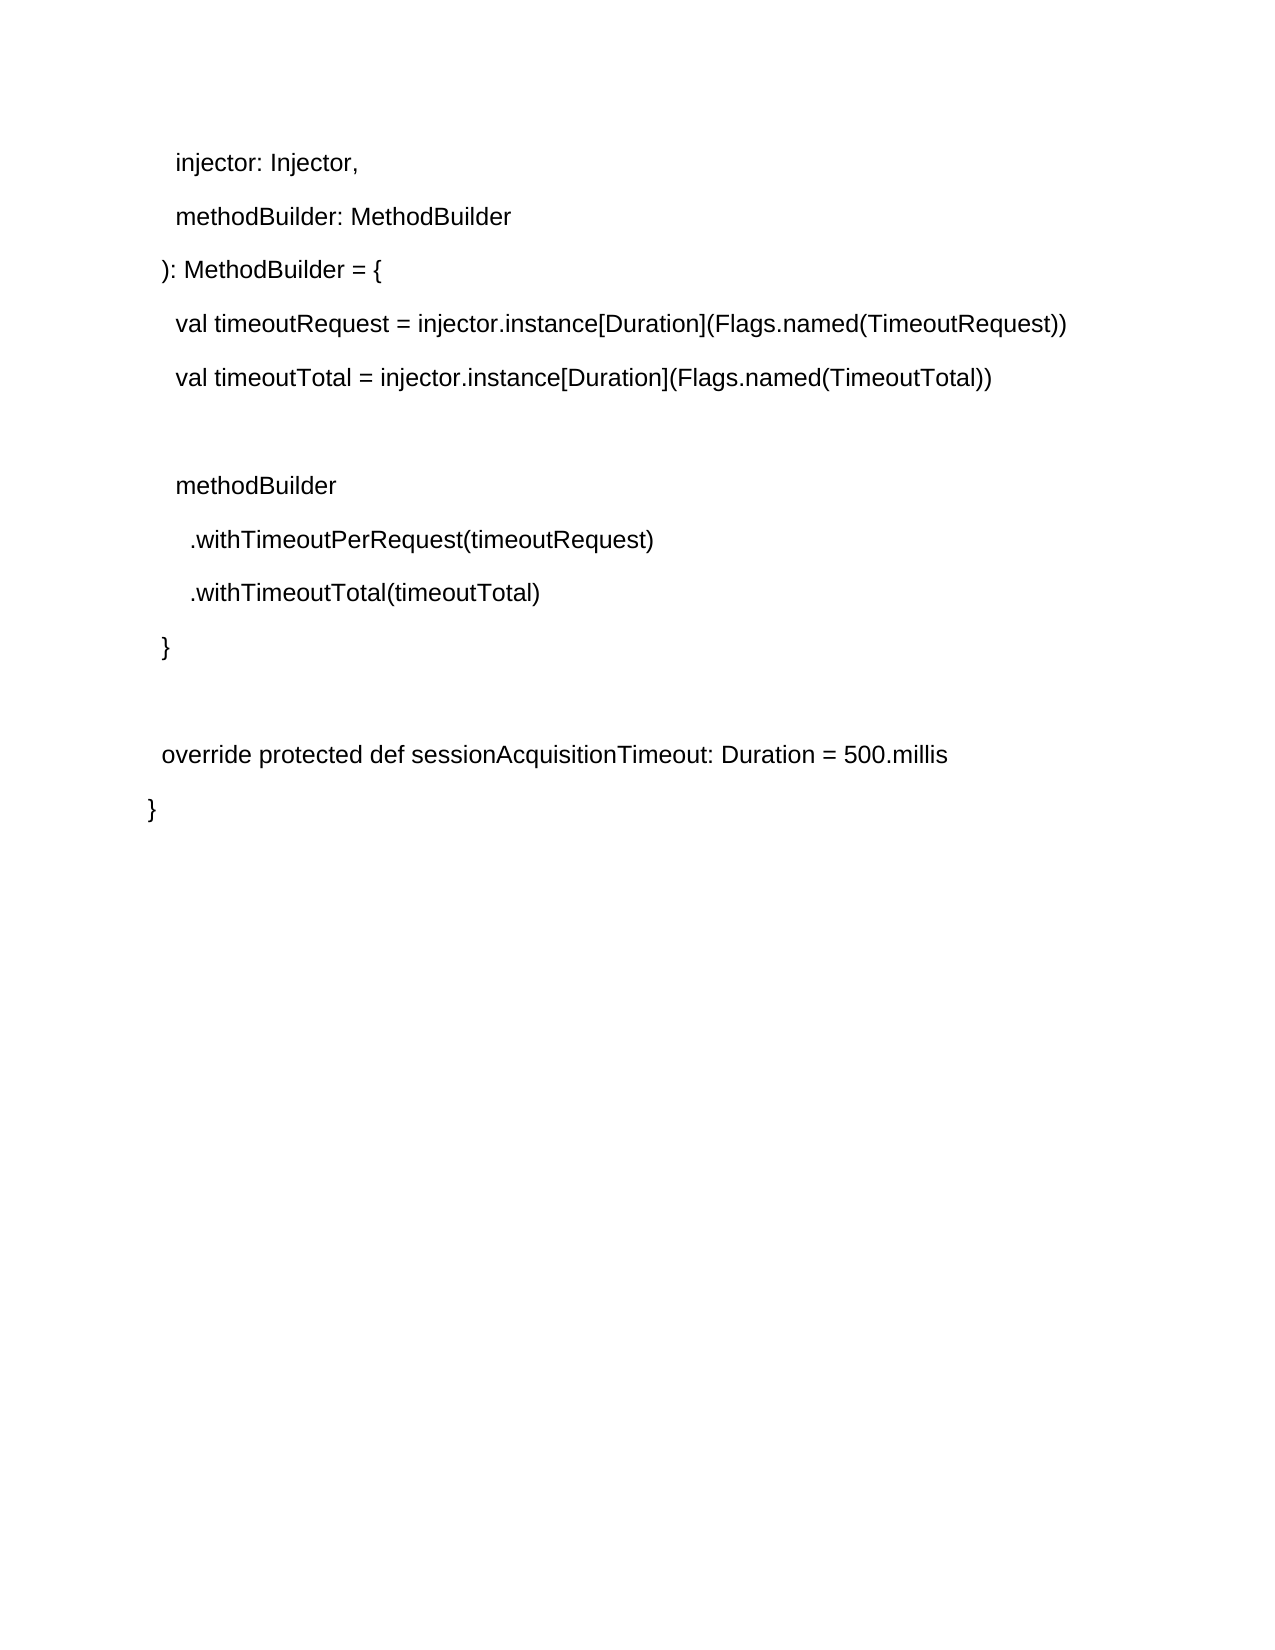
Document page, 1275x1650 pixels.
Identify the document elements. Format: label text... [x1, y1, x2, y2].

text methodBuilder: MethodBuilder [148, 201, 1127, 230]
text ): MethodBuilder = { [148, 255, 1127, 284]
text override protected def sessionAcquisitionTimeout: Duration = 500.millis [148, 740, 1127, 769]
text methodBuilder [148, 471, 1127, 499]
text injector: Injector, [148, 148, 1127, 176]
text } [148, 794, 1127, 823]
text .withTimeoutTotal(timeoutTotal) [148, 578, 1127, 607]
text .withTimeoutPerRequest(timeoutRequest) [148, 524, 1127, 553]
text } [148, 632, 1127, 661]
text val timeoutRequest = injector.instance[Duration](Flags.named(TimeoutRequest)) [148, 309, 1127, 338]
text val timeoutTotal = injector.instance[Duration](Flags.named(TimeoutTotal)) [148, 363, 1127, 392]
